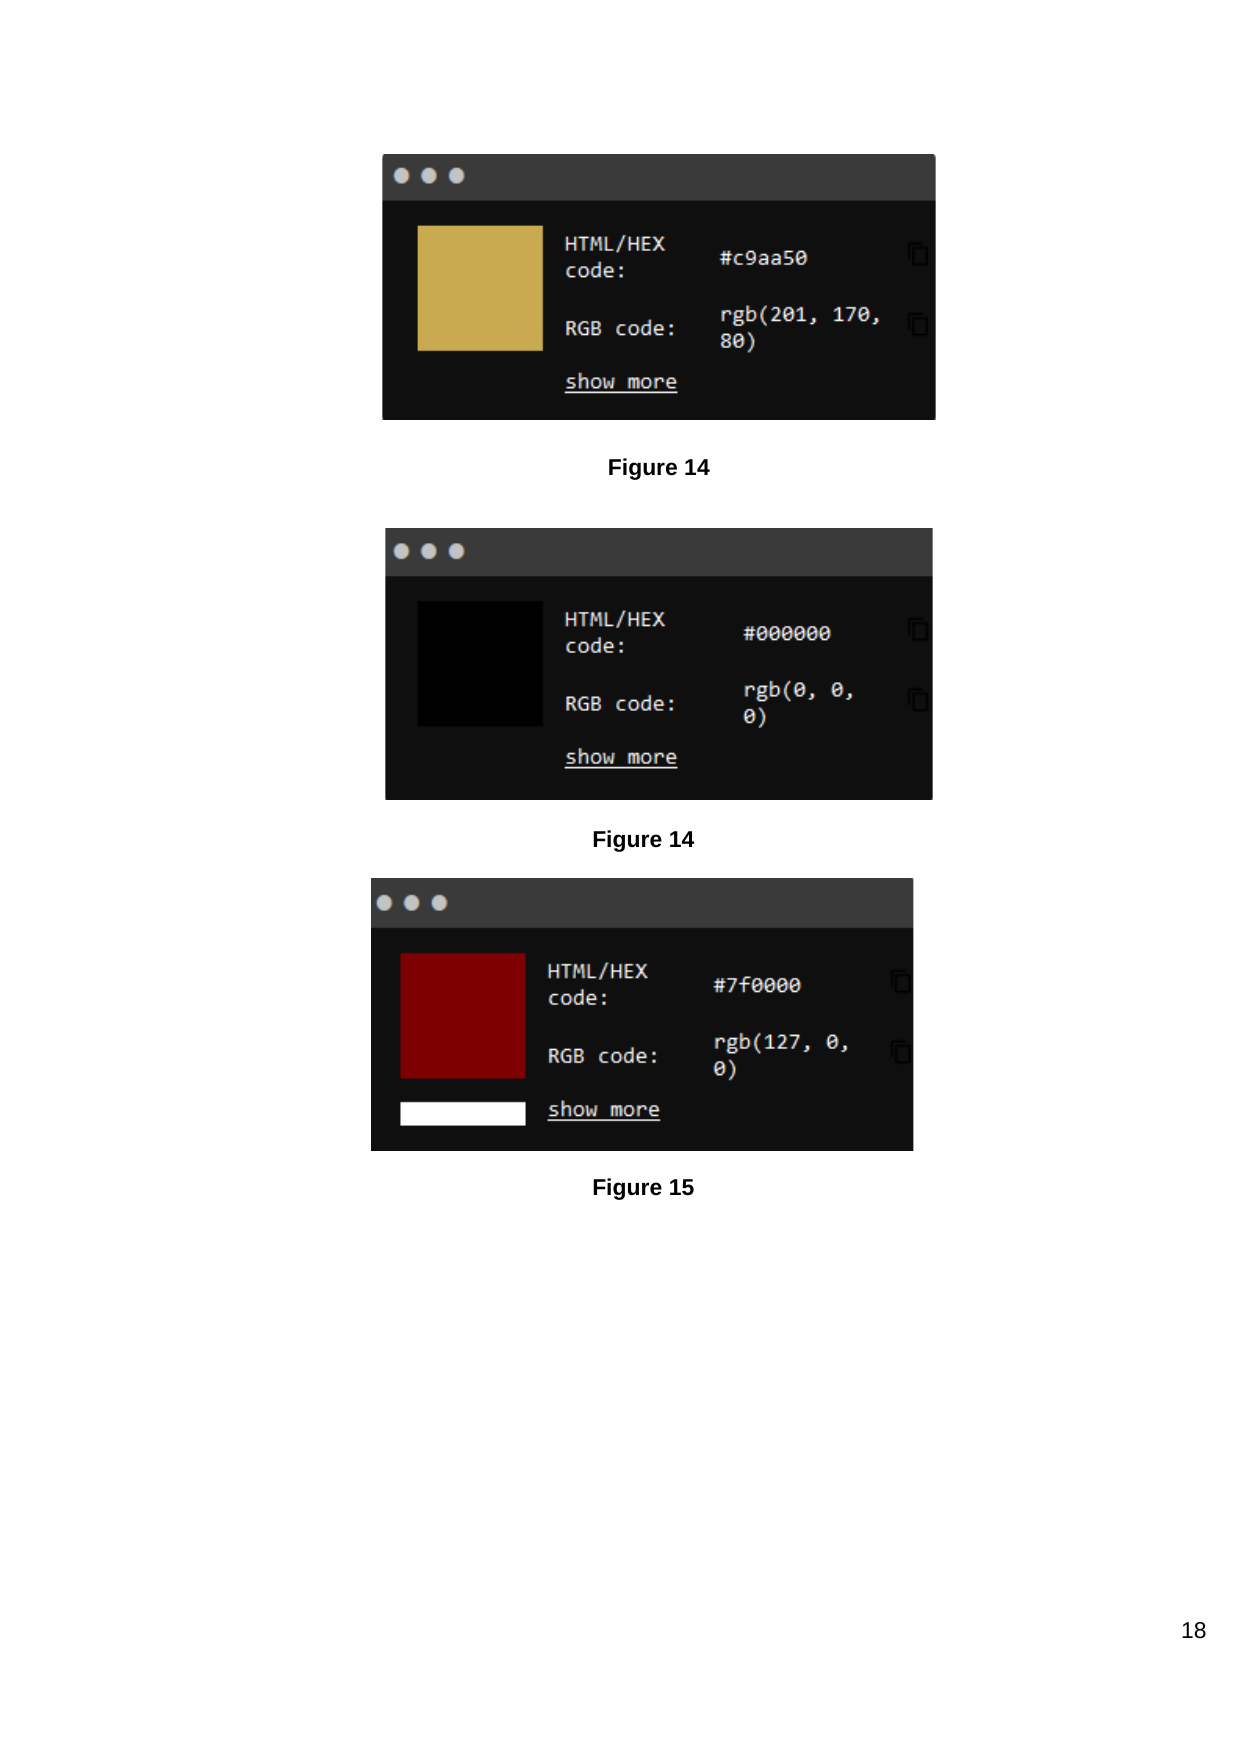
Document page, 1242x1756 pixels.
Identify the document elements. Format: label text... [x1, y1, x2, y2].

picture [371, 878, 914, 1151]
text Figure 14 [271, 454, 1046, 480]
text Figure 15 [271, 1174, 1016, 1201]
picture [382, 154, 936, 420]
picture [385, 528, 933, 800]
text Figure 14 [271, 826, 1016, 853]
